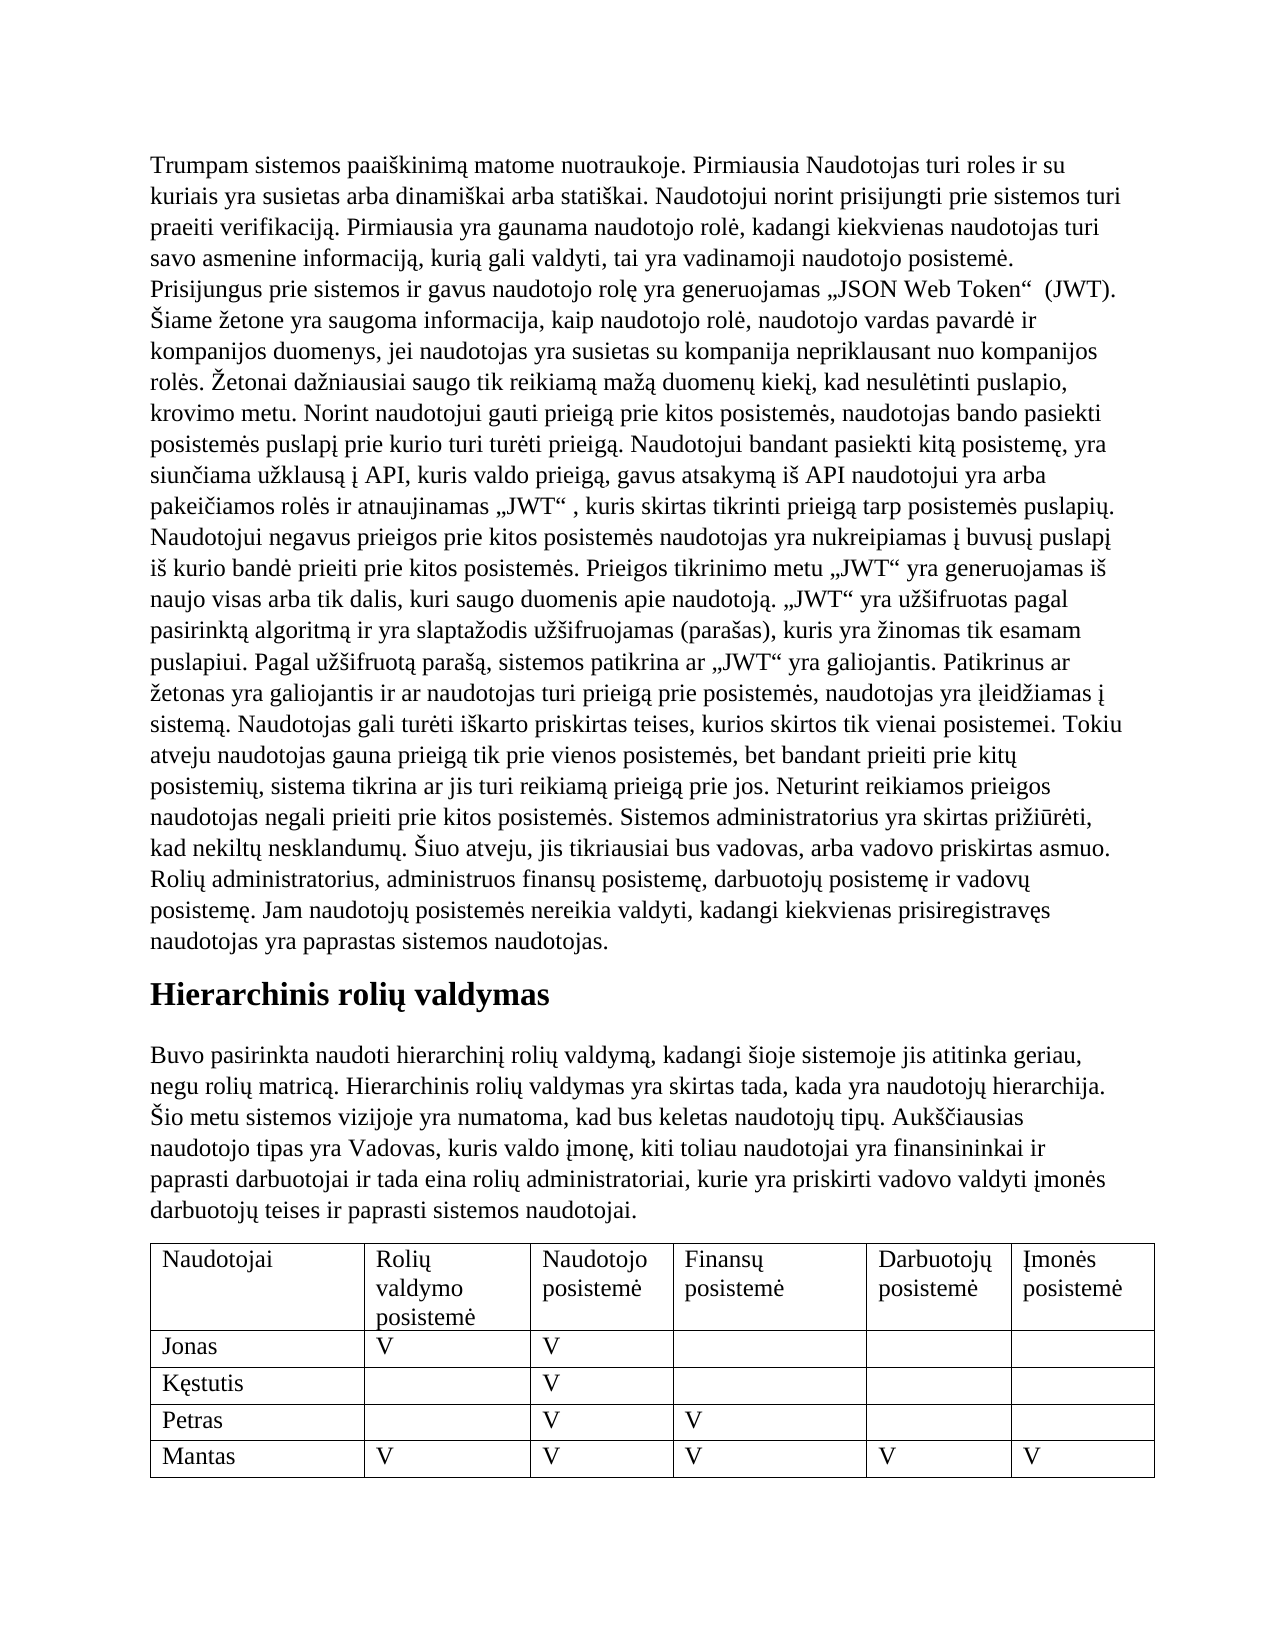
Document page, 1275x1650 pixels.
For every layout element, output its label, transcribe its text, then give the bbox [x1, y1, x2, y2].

table_cell Petras [151, 1405, 364, 1440]
table_header Naudotojai [151, 1244, 364, 1330]
table_header Rolių valdymo posistemė [365, 1244, 530, 1330]
table_header Darbuotojų posistemė [867, 1244, 1011, 1330]
table_cell [365, 1368, 530, 1404]
table_cell V [531, 1441, 673, 1477]
text Buvo pasirinkta naudoti hierarchinį rolių valdymą, kadangi šioje sistemoje jis atitinka geriau, negu rolių matricą. Hierarchinis rolių valdymas yra skirtas tada, kada yra naudotojų hierarchija. Šio metu sistemos vizijoje yra numatoma, kad bus keletas naudotojų tipų. Aukščiausias naudotojo tipas yra Vadovas, kuris valdo įmonę, kiti toliau naudotojai yra finansininkai ir paprasti darbuotojai ir tada eina rolių administratoriai, kurie yra priskirti vadovo valdyti įmonės darbuotojų teises ir paprasti sistemos naudotojai. [150, 1040, 1125, 1224]
table_header Finansų posistemė [674, 1244, 866, 1330]
table_cell V [365, 1331, 530, 1367]
table_cell [867, 1331, 1011, 1367]
table_cell V [531, 1331, 673, 1367]
table_cell V [674, 1441, 866, 1477]
table_cell [674, 1368, 866, 1404]
subtitle Hierarchinis rolių valdymas [150, 974, 1125, 1012]
table_cell [674, 1331, 866, 1367]
table_header Įmonės posistemė [1012, 1244, 1154, 1330]
table_cell [1012, 1368, 1154, 1404]
table_cell Jonas [151, 1331, 364, 1367]
table_cell V [867, 1441, 1011, 1477]
table_cell V [531, 1405, 673, 1440]
table_cell Kęstutis [151, 1368, 364, 1404]
table_cell Mantas [151, 1441, 364, 1477]
table_cell [867, 1368, 1011, 1404]
table_cell V [1012, 1441, 1154, 1477]
table_cell [867, 1405, 1011, 1440]
table_cell [1012, 1331, 1154, 1367]
table_cell V [531, 1368, 673, 1404]
text Trumpam sistemos paaiškinimą matome nuotraukoje. Pirmiausia Naudotojas turi roles ir su kuriais yra susietas arba dinamiškai arba statiškai. Naudotojui norint prisijungti prie sistemos turi praeiti verifikaciją. Pirmiausia yra gaunama naudotojo rolė, kadangi kiekvienas naudotojas turi savo asmenine informaciją, kurią gali valdyti, tai yra vadinamoji naudotojo posistemė. Prisijungus prie sistemos ir gavus naudotojo rolę yra generuojamas „JSON Web Token“ (JWT). Šiame žetone yra saugoma informacija, kaip naudotojo rolė, naudotojo vardas pavardė ir kompanijos duomenys, jei naudotojas yra susietas su kompanija nepriklausant nuo kompanijos rolės. Žetonai dažniausiai saugo tik reikiamą mažą duomenų kiekį, kad nesulėtinti puslapio, krovimo metu. Norint naudotojui gauti prieigą prie kitos posistemės, naudotojas bando pasiekti posistemės puslapį prie kurio turi turėti prieigą. Naudotojui bandant pasiekti kitą posistemę, yra siunčiama užklausą į API, kuris valdo prieigą, gavus atsakymą iš API naudotojui yra arba pakeičiamos rolės ir atnaujinamas „JWT“ , kuris skirtas tikrinti prieigą tarp posistemės puslapių. Naudotojui negavus prieigos prie kitos posistemės naudotojas yra nukreipiamas į buvusį puslapį iš kurio bandė prieiti prie kitos posistemės. Prieigos tikrinimo metu „JWT“ yra generuojamas iš naujo visas arba tik dalis, kuri saugo duomenis apie naudotoją. „JWT“ yra užšifruotas pagal pasirinktą algoritmą ir yra slaptažodis užšifruojamas (parašas), kuris yra žinomas tik esamam puslapiui. Pagal užšifruotą parašą, sistemos patikrina ar „JWT“ yra galiojantis. Patikrinus ar žetonas yra galiojantis ir ar naudotojas turi prieigą prie posistemės, naudotojas yra įleidžiamas į sistemą. Naudotojas gali turėti iškarto priskirtas teises, kurios skirtos tik vienai posistemei. Tokiu atveju naudotojas gauna prieigą tik prie vienos posistemės, bet bandant prieiti prie kitų posistemių, sistema tikrina ar jis turi reikiamą prieigą prie jos. Neturint reikiamos prieigos naudotojas negali prieiti prie kitos posistemės. Sistemos administratorius yra skirtas prižiūrėti, kad nekiltų nesklandumų. Šiuo atveju, jis tikriausiai bus vadovas, arba vadovo priskirtas asmuo. Rolių administratorius, administruos finansų posistemę, darbuotojų posistemę ir vadovų posistemę. Jam naudotojų posistemės nereikia valdyti, kadangi kiekvienas prisiregistravęs naudotojas yra paprastas sistemos naudotojas. [150, 150, 1125, 955]
table_cell V [365, 1441, 530, 1477]
table_cell [365, 1405, 530, 1440]
table_header Naudotojo posistemė [531, 1244, 673, 1330]
table_cell V [674, 1405, 866, 1440]
table_cell [1012, 1405, 1154, 1440]
